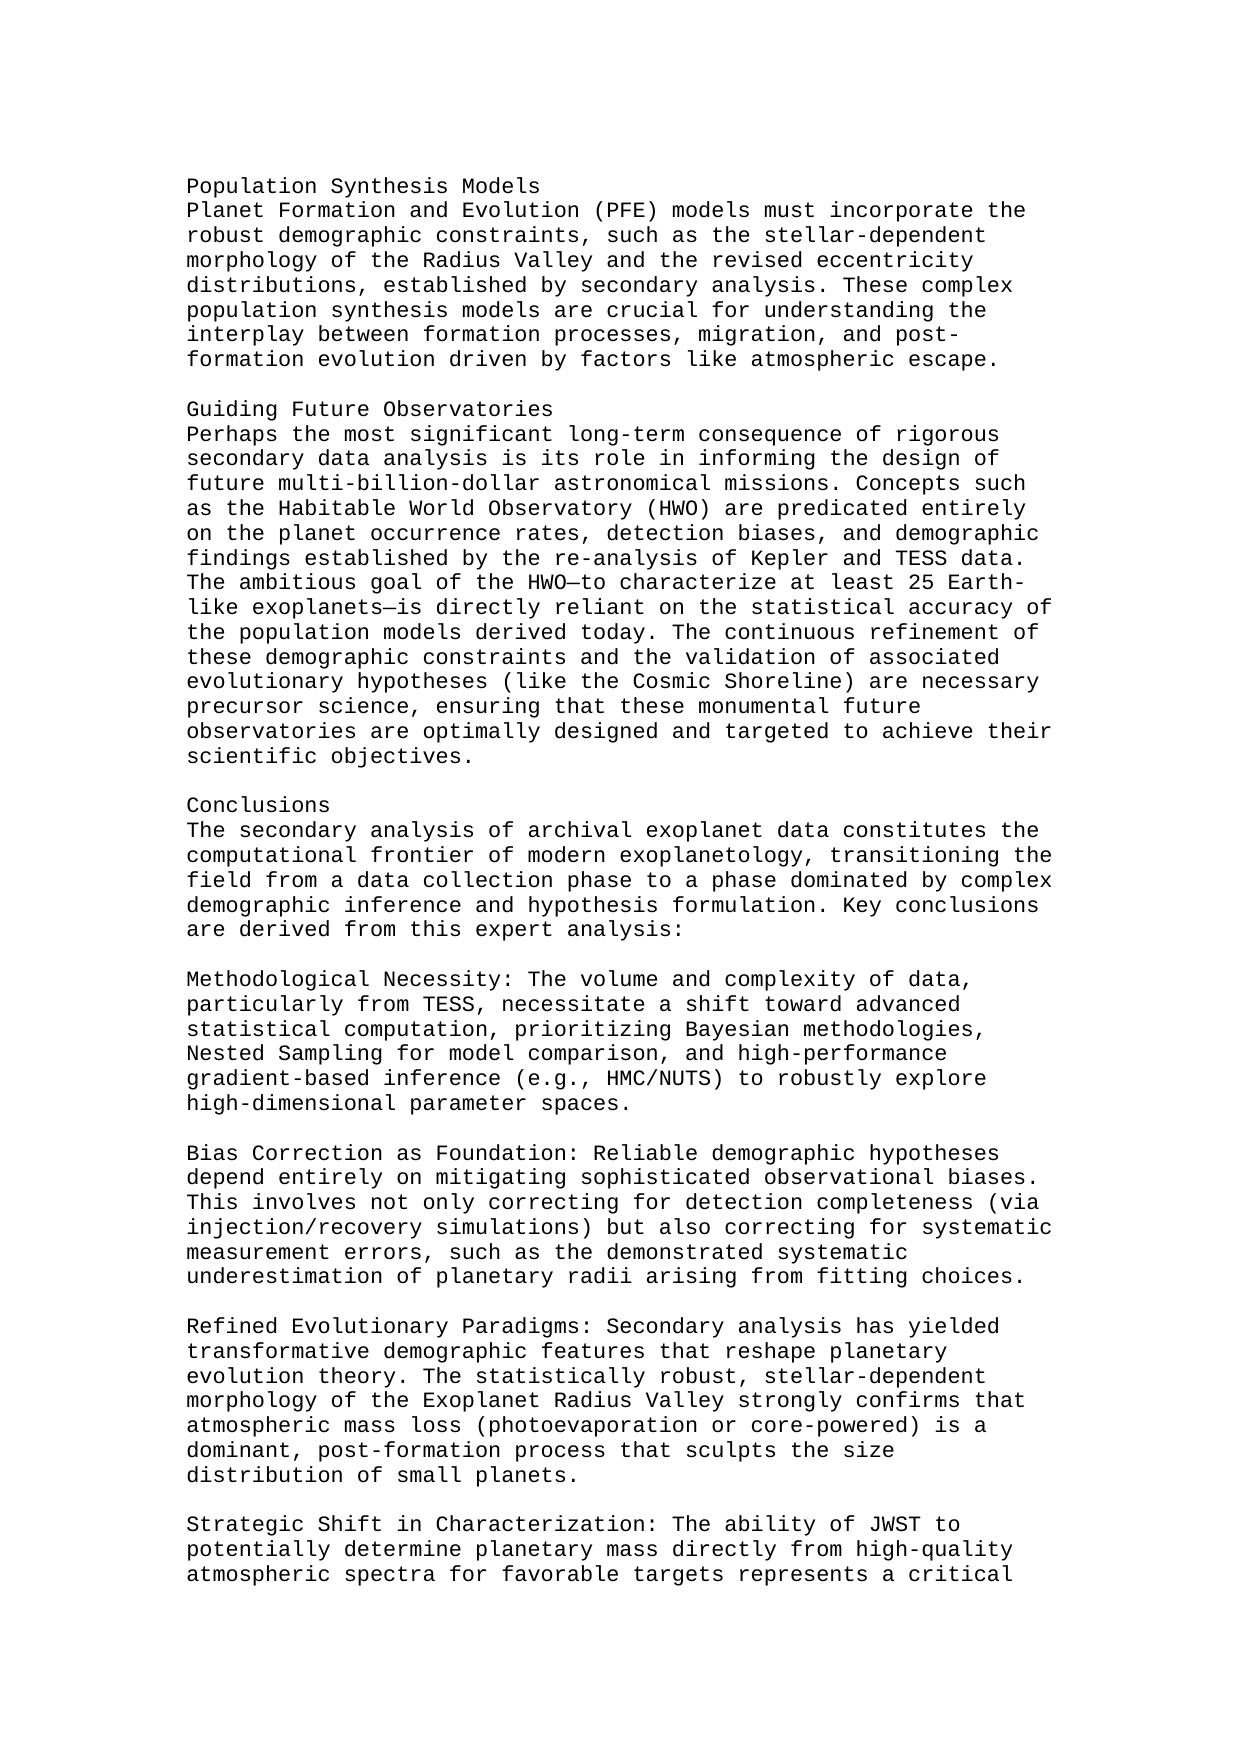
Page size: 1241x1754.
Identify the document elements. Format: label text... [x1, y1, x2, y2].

text Bias Correction as Foundation: Reliable demographic hypotheses depend entirely on mitigating sophisticated observational biases. This involves not only correcting for detection completeness (via injection/recovery simulations) but also correcting for systematic measurement errors, such as the demonstrated systematic underestimation of planetary radii arising from fitting choices. [186, 1142, 1054, 1290]
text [186, 1513, 1054, 1588]
text Population Synthesis Models [186, 175, 1054, 199]
text Guiding Future Observatories [186, 398, 1054, 423]
text Conclusions [186, 794, 1054, 819]
text The secondary analysis of archival exoplanet data constitutes the computational frontier of modern exoplanetology, transitioning the field from a data collection phase to a phase dominated by complex demographic inference and hypothesis formulation. Key conclusions are derived from this expert analysis: [186, 819, 1054, 943]
text Planet Formation and Evolution (PFE) models must incorporate the robust demographic constraints, such as the stellar-dependent morphology of the Radius Valley and the revised eccentricity distributions, established by secondary analysis. These complex population synthesis models are crucial for understanding the interplay between formation processes, migration, and post-formation evolution driven by factors like atmospheric escape. [186, 199, 1054, 373]
text Perhaps the most significant long-term consequence of rigorous secondary data analysis is its role in informing the design of future multi-billion-dollar astronomical missions. Concepts such as the Habitable World Observatory (HWO) are predicated entirely on the planet occurrence rates, detection biases, and demographic findings established by the re-analysis of Kepler and TESS data. The ambitious goal of the HWO—to characterize at least 25 Earth-like exoplanets—is directly reliant on the statistical accuracy of the population models derived today. The continuous refinement of these demographic constraints and the validation of associated evolutionary hypotheses (like the Cosmic Shoreline) are necessary precursor science, ensuring that these monumental future observatories are optimally designed and targeted to achieve their scientific objectives. [186, 423, 1054, 770]
text Methodological Necessity: The volume and complexity of data, particularly from TESS, necessitate a shift toward advanced statistical computation, prioritizing Bayesian methodologies, Nested Sampling for model comparison, and high-performance gradient-based inference (e.g., HMC/NUTS) to robustly explore high-dimensional parameter spaces. [186, 968, 1054, 1117]
text Refined Evolutionary Paradigms: Secondary analysis has yielded transformative demographic features that reshape planetary evolution theory. The statistically robust, stellar-dependent morphology of the Exoplanet Radius Valley strongly confirms that atmospheric mass loss (photoevaporation or core-powered) is a dominant, post-formation process that sculpts the size distribution of small planets. [186, 1315, 1054, 1489]
